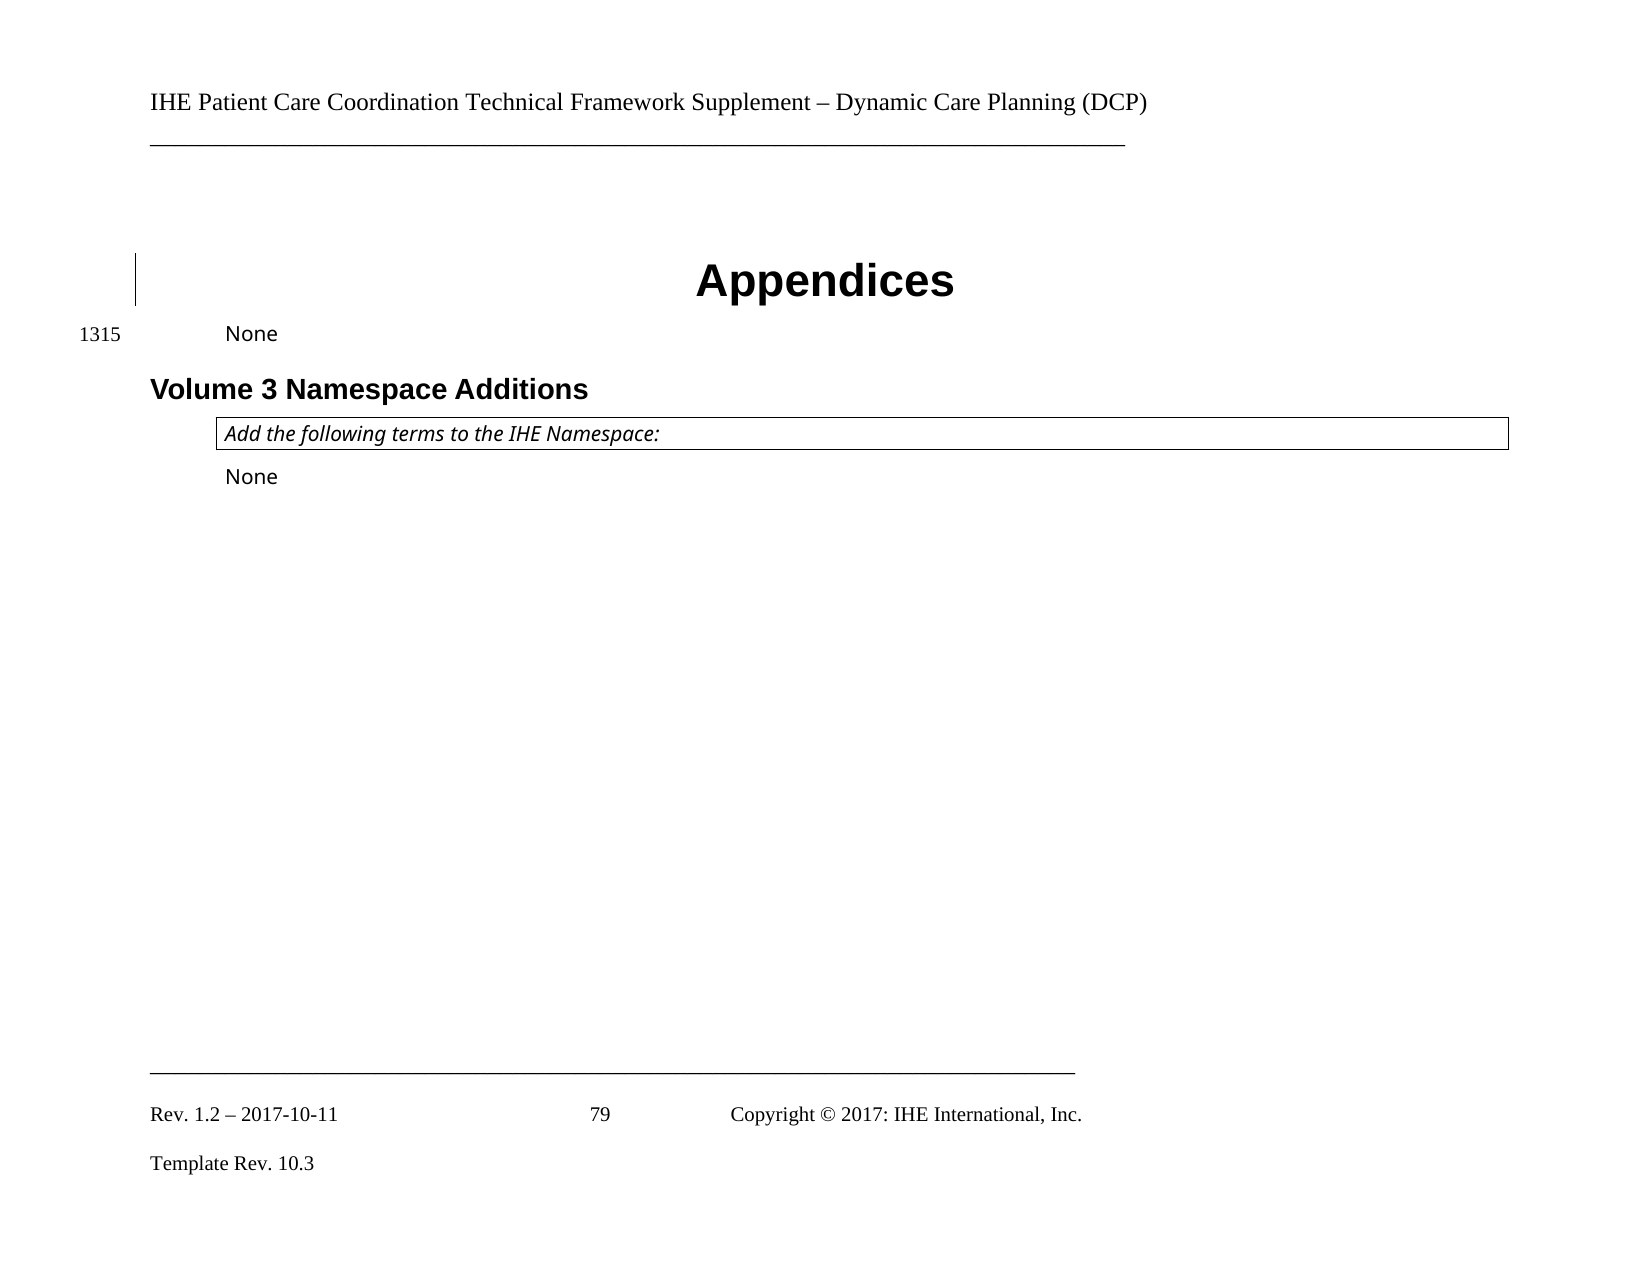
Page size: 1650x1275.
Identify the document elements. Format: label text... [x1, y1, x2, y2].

title Appendices [150, 253, 1500, 306]
text None [225, 320, 1500, 347]
text None [225, 463, 1500, 490]
subtitle Volume 3 Namespace Additions [150, 372, 1500, 406]
text Add the following terms to the IHE Namespace: [217, 418, 1508, 449]
